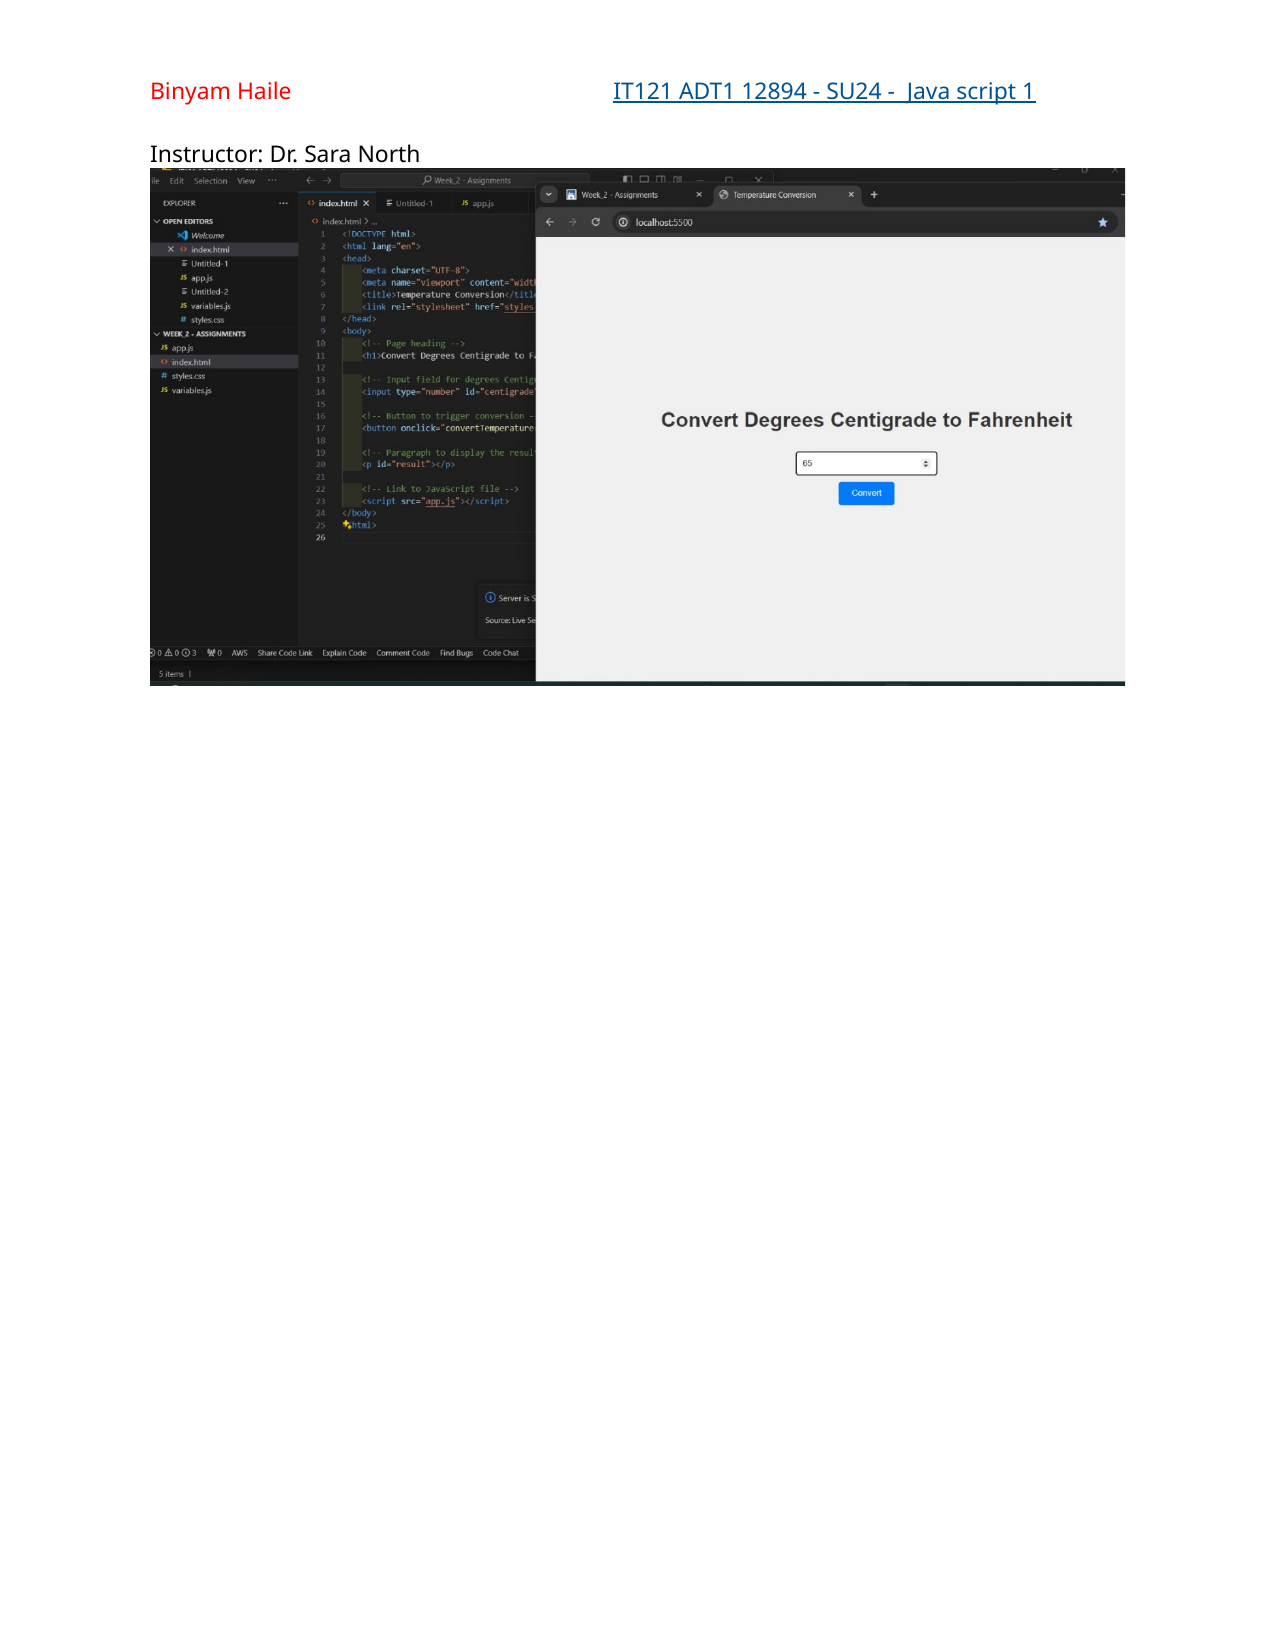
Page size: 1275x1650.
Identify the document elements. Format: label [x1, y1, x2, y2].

picture [150, 168, 1125, 686]
